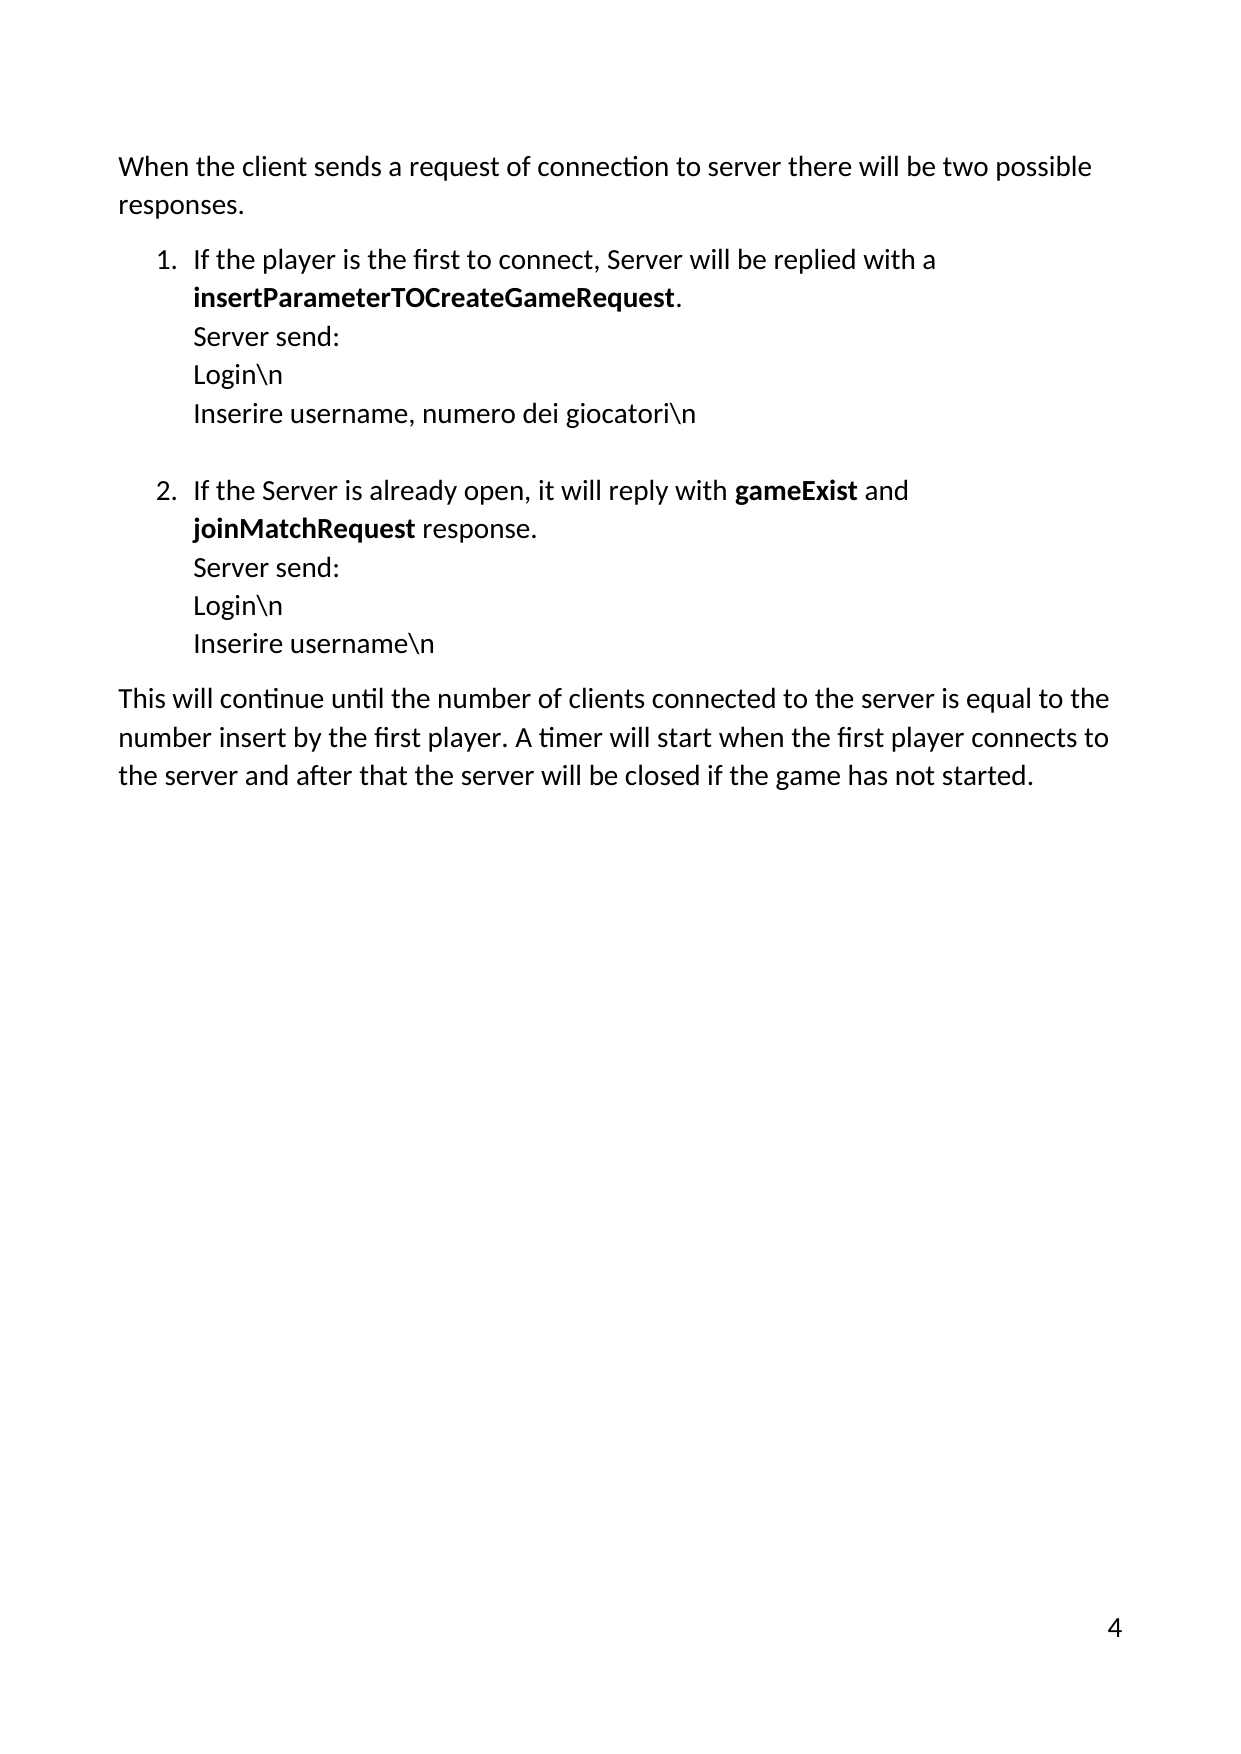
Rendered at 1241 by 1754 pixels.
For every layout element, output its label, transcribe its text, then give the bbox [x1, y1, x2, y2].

list Server send: [193, 549, 1122, 584]
list If the Server is already open, it will reply with gameExist and joinMatchRequest response. [156, 472, 1122, 546]
list Server send: [193, 318, 1122, 354]
list If the player is the first to connect, Server will be replied with a insertParameterTOCreateGameRequest. [156, 241, 1122, 315]
text This will continue until the number of clients connected to the server is equal to the number insert by the first player. A timer will start when the first player connects to the server and after that the server will be closed if the game has not started. [118, 681, 1122, 793]
list Inserire username\n [193, 626, 1122, 661]
list Login\n [193, 587, 1122, 623]
list Inserire username, numero dei giocatori\n [193, 395, 1122, 469]
list Login\n [193, 356, 1122, 392]
text When the client sends a request of connection to server there will be two possible responses. [118, 148, 1122, 222]
